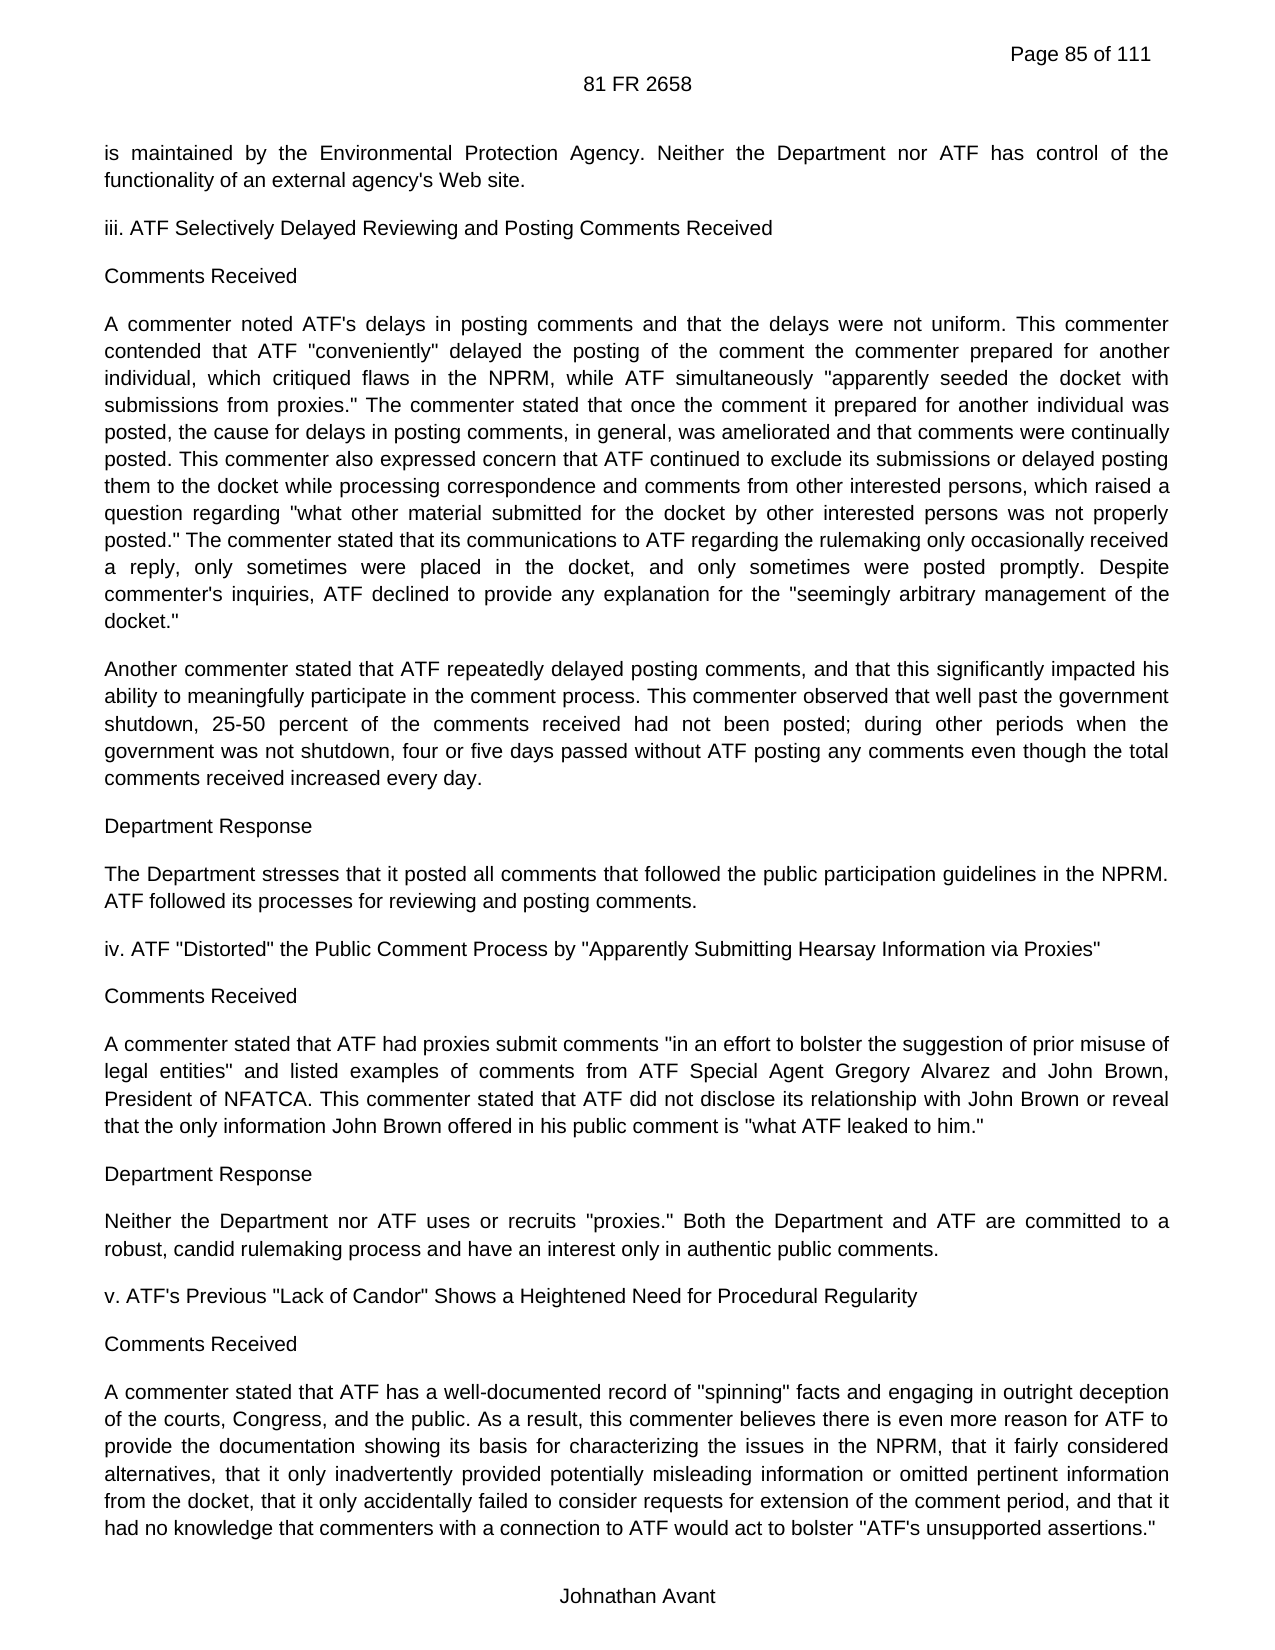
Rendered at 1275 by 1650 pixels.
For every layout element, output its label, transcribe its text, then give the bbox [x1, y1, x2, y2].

text Comments Received [104, 260, 1171, 287]
text iii. ATF Selectively Delayed Reviewing and Posting Comments Received [104, 212, 1171, 239]
text iv. ATF "Distorted" the Public Comment Process by "Apparently Submitting Hearsay Information via Proxies" [104, 933, 1171, 960]
text Neither the Department nor ATF uses or recruits "proxies." Both the Department and ATF are committed to a robust, candid rulemaking process and have an interest only in authentic public comments. [104, 1206, 1171, 1260]
text Comments Received [104, 1329, 1171, 1356]
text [104, 137, 1171, 192]
text Comments Received [104, 981, 1171, 1008]
text A commenter noted ATF's delays in posting comments and that the delays were not uniform. This commenter contended that ATF "conveniently" delayed the posting of the comment the commenter prepared for another individual, which critiqued flaws in the NPRM, while ATF simultaneously "apparently seeded the docket with submissions from proxies." The commenter stated that once the comment it prepared for another individual was posted, the cause for delays in posting comments, in general, was ameliorated and that comments were continually posted. This commenter also expressed concern that ATF continued to exclude its submissions or delayed posting them to the docket while processing correspondence and comments from other interested persons, which raised a question regarding "what other material submitted for the docket by other interested persons was not properly posted." The commenter stated that its communications to ATF regarding the rulemaking only occasionally received a reply, only sometimes were placed in the docket, and only sometimes were posted promptly. Despite commenter's inquiries, ATF declined to provide any explanation for the "seemingly arbitrary management of the docket." [104, 308, 1171, 633]
text A commenter stated that ATF has a well-documented record of "spinning" facts and engaging in outright deception of the courts, Congress, and the public. As a result, this commenter believes there is even more reason for ATF to provide the documentation showing its basis for characterizing the issues in the NPRM, that it fairly considered alternatives, that it only inadvertently provided potentially misleading information or omitted pertinent information from the docket, that it only accidentally failed to consider requests for extension of the comment period, and that it had no knowledge that commenters with a connection to ATF would act to bolster "ATF's unsupported assertions." [104, 1377, 1171, 1539]
text Department Response [104, 810, 1171, 837]
text A commenter stated that ATF had proxies submit comments "in an effort to bolster the suggestion of prior misuse of legal entities" and listed examples of comments from ATF Special Agent Gregory Alvarez and John Brown, President of NFATCA. This commenter stated that ATF did not disclose its relationship with John Brown or reveal that the only information John Brown offered in his public comment is "what ATF leaked to him." [104, 1029, 1171, 1137]
text The Department stresses that it posted all comments that followed the public participation guidelines in the NPRM. ATF followed its processes for reviewing and posting comments. [104, 858, 1171, 912]
text v. ATF's Previous "Lack of Candor" Shows a Heightened Need for Procedural Regularity [104, 1281, 1171, 1308]
text Department Response [104, 1158, 1171, 1185]
text Another commenter stated that ATF repeatedly delayed posting comments, and that this significantly impacted his ability to meaningfully participate in the comment process. This commenter observed that well past the government shutdown, 25-50 percent of the comments received had not been posted; during other periods when the government was not shutdown, four or five days passed without ATF posting any comments even though the total comments received increased every day. [104, 654, 1171, 789]
